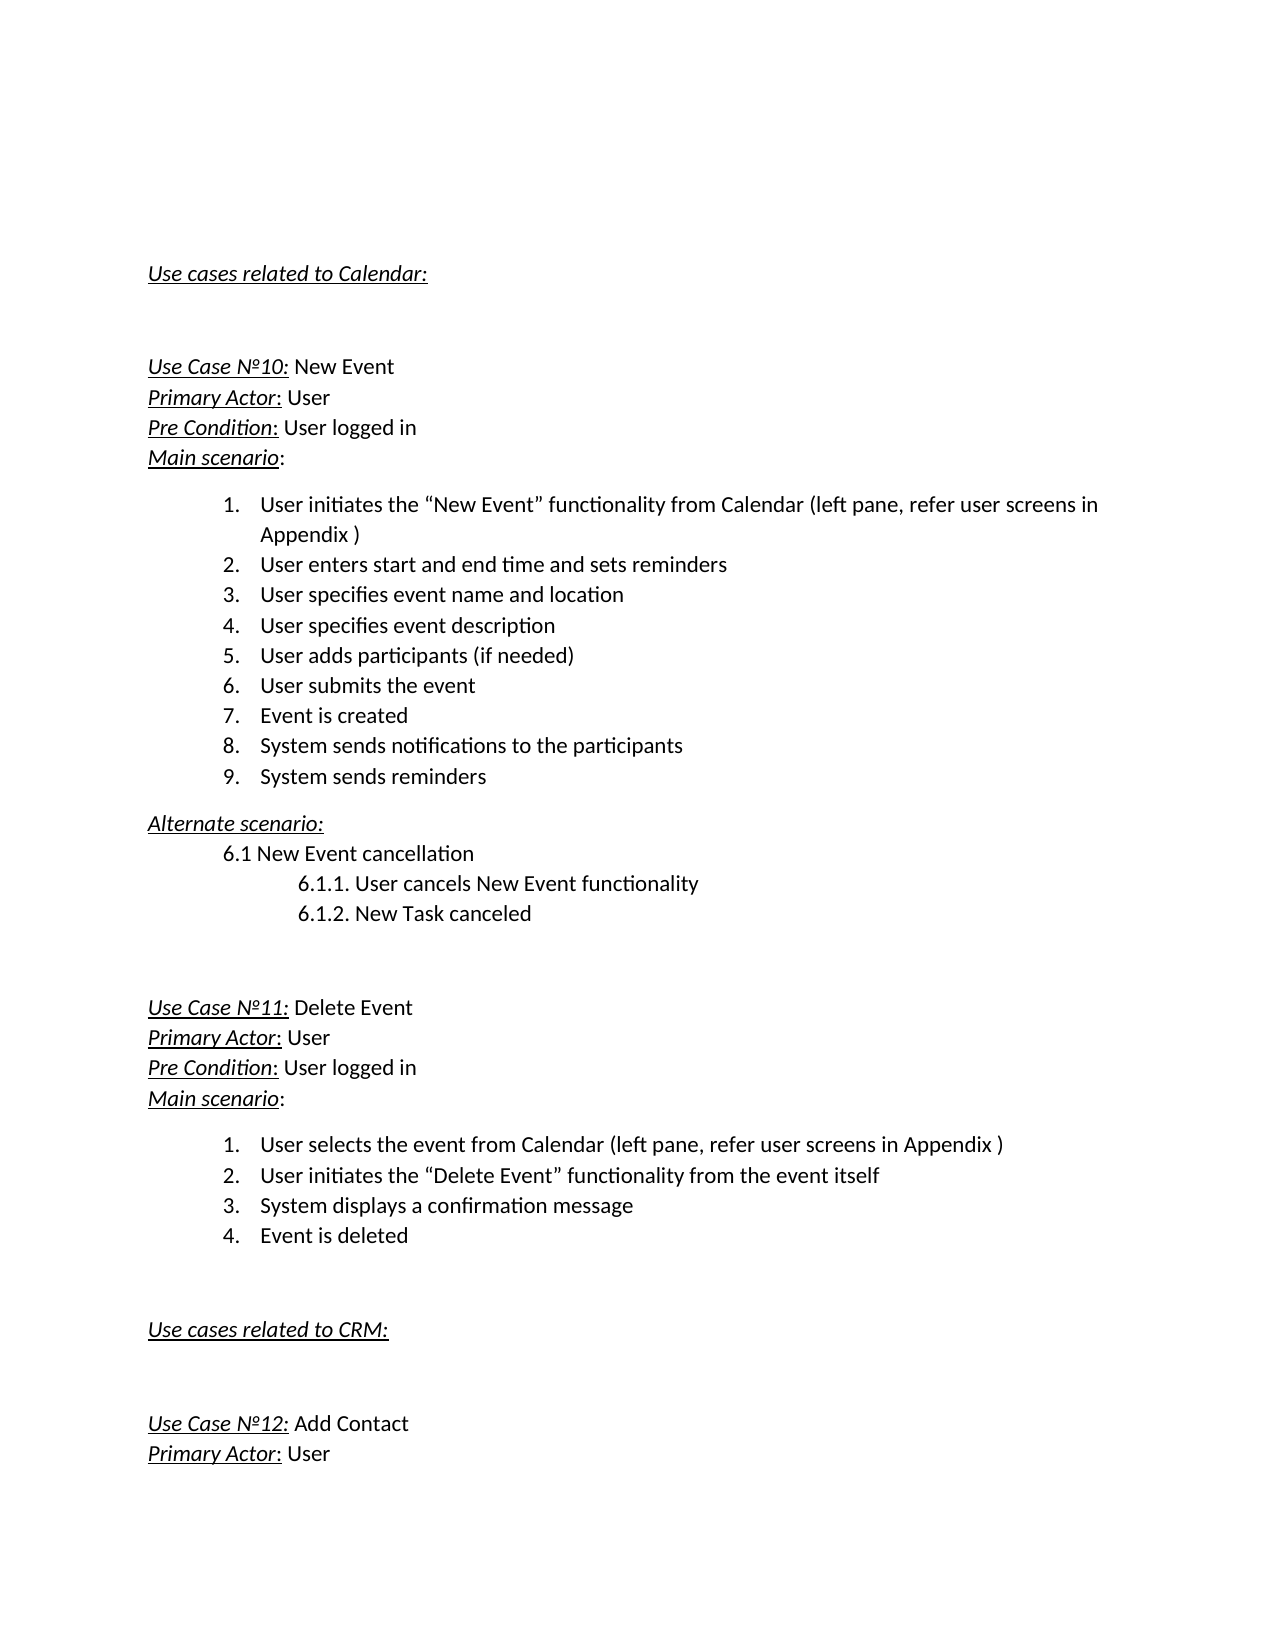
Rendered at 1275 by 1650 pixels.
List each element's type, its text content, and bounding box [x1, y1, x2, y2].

list System sends reminders [223, 762, 1127, 790]
list System sends notifications to the participants [223, 732, 1127, 760]
list User specifies event name and location [223, 581, 1127, 609]
text Use Case №12: Add Contact Primary Actor: User Pre Condition: User logged in Main scenario: [148, 1409, 1127, 1467]
text Use cases related to Calendar: [148, 259, 1127, 287]
list Event is created [223, 701, 1127, 729]
list User initiates the “New Event” functionality from Calendar (left pane, refer user screens in Appendix ) [223, 490, 1127, 548]
list User submits the event [223, 671, 1127, 699]
text Use Case №11: Delete Event Primary Actor: User Pre Condition: User logged in Main scenario: [148, 993, 1127, 1112]
list System displays a confirmation message [223, 1191, 1127, 1219]
list User enters start and end time and sets reminders [223, 550, 1127, 578]
list User selects the event from Calendar (left pane, refer user screens in Appendix ) [223, 1131, 1127, 1159]
text Alternate scenario: 6.1 New Event cancellation 6.1.1. User cancels New Event functionality 6.1.2. New Task canceled [148, 809, 1127, 927]
text Use Case №10: New Event Primary Actor: User Pre Condition: User logged in Main scenario: [148, 352, 1127, 471]
text Use cases related to CRM: [148, 1315, 1127, 1343]
list Event is deleted [223, 1221, 1127, 1249]
list User initiates the “Delete Event” functionality from the event itself [223, 1161, 1127, 1189]
list User specifies event description [223, 611, 1127, 639]
list User adds participants (if needed) [223, 641, 1127, 669]
